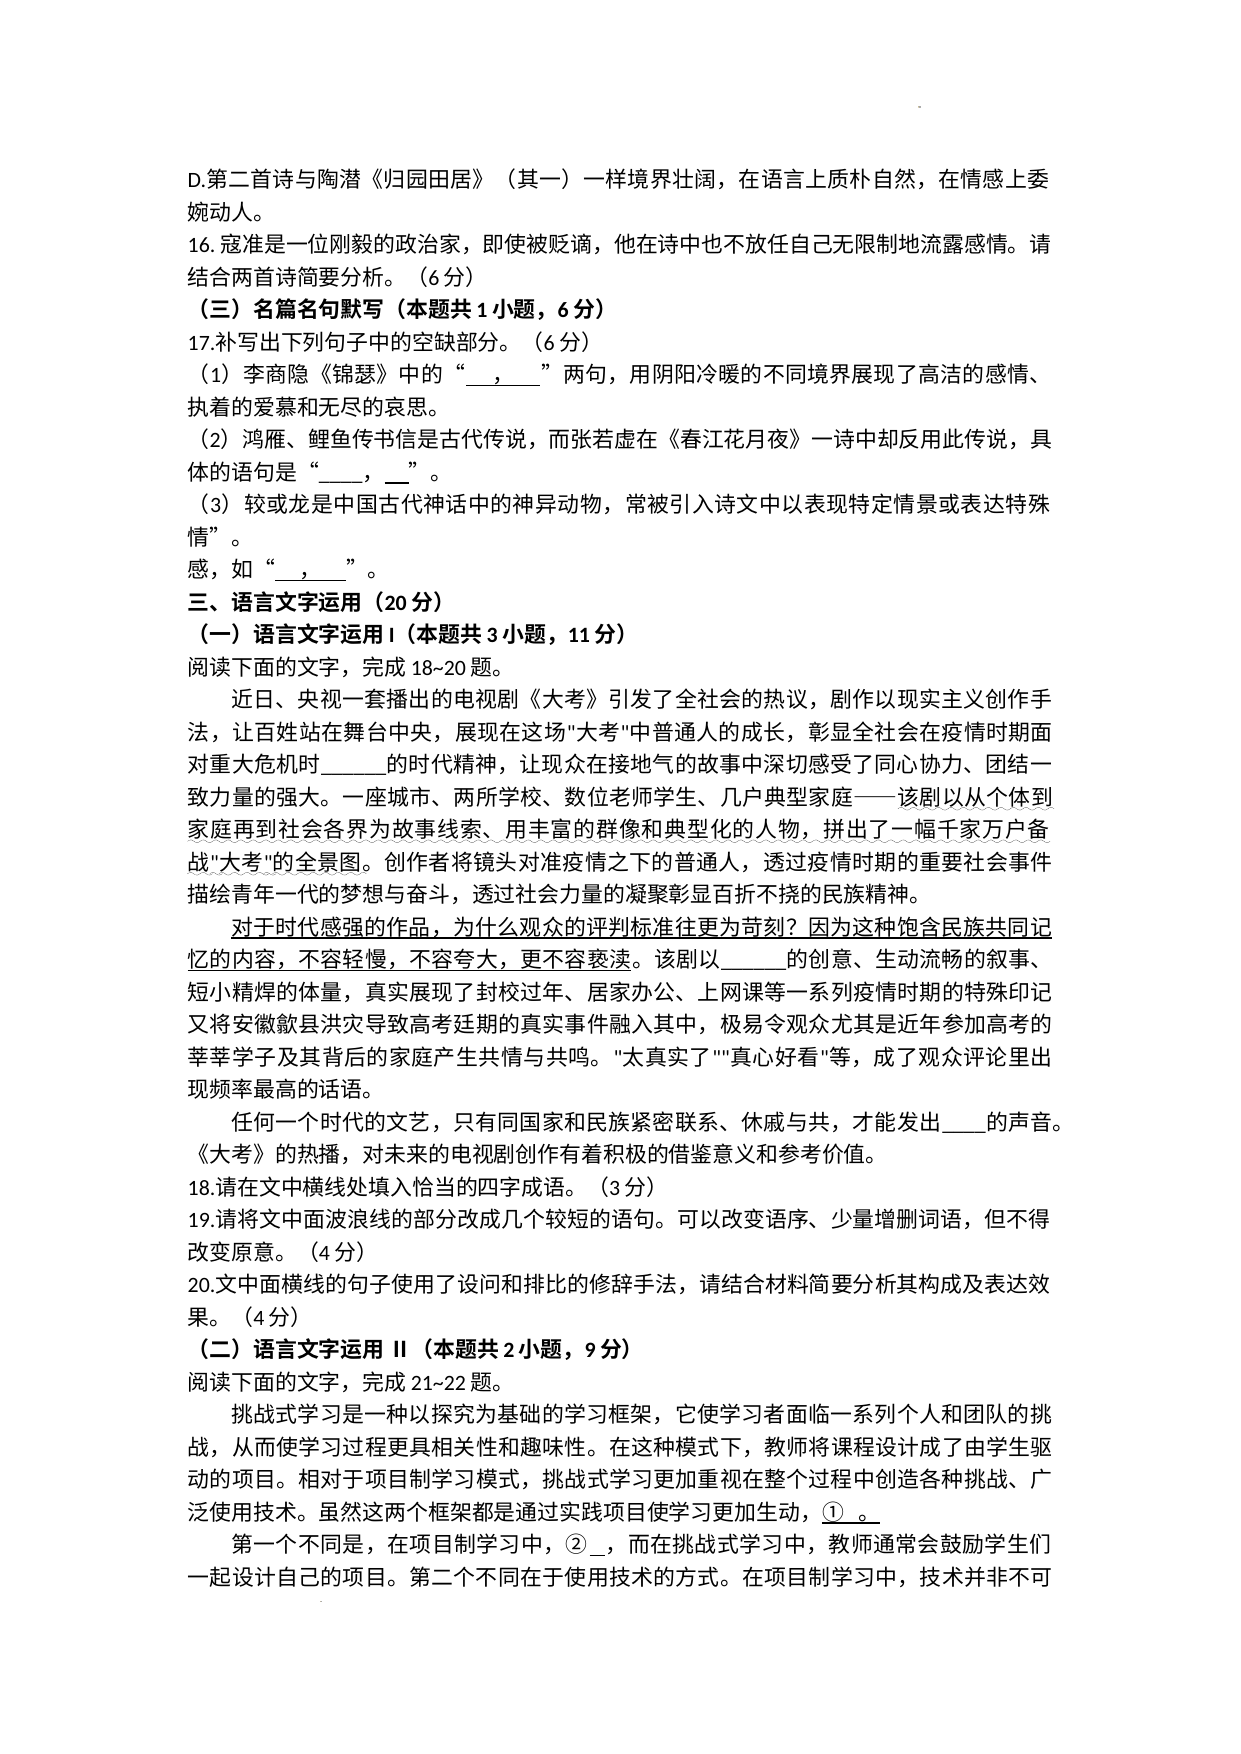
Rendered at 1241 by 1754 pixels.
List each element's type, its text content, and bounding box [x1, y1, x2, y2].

text （一）语言文字运用I（本题共3小题，11分） [187, 617, 1053, 649]
text D.第二首诗与陶潜《归园田居》（其一）一样境界壮阔，在语言上质朴自然，在情感上委婉动人。 [187, 162, 1053, 227]
text 16. 寇准是一位刚毅的政治家，即使被贬谪，他在诗中也不放任自己无限制地流露感情。请结合两首诗简要分析。（6分） [187, 227, 1053, 292]
text （2）鸿雁、鲤鱼传书信是古代传说，而张若虚在《春江花月夜》一诗中却反用此传说，具体的语句是“____， ”。 [187, 422, 1053, 487]
text 20.文中面横线的句子使用了设问和排比的修辞手法，请结合材料简要分析其构成及表达效果。（4分） [187, 1267, 1053, 1332]
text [187, 1527, 1053, 1592]
text （二）语言文字运用 Ⅱ（本题共2小题，9分） [187, 1332, 1053, 1364]
text 阅读下面的文字，完成18~20题。 [187, 649, 1053, 682]
text （1）李商隐《锦瑟》中的“ ， ”两句，用阴阳冷暖的不同境界展现了高洁的感情、执着的爱慕和无尽的哀思。 [187, 357, 1053, 422]
text 挑战式学习是一种以探究为基础的学习框架，它使学习者面临一系列个人和团队的挑战，从而使学习过程更具相关性和趣味性。在这种模式下，教师将课程设计成了由学生驱动的项目。相对于项目制学习模式，挑战式学习更加重视在整个过程中创造各种挑战、广泛使用技术。虽然这两个框架都是通过实践项目使学习更加生动，① 。 [187, 1397, 1053, 1527]
text 三、语言文字运用（20分） [187, 584, 1053, 617]
text 19.请将文中面波浪线的部分改成几个较短的语句。可以改变语序、少量增删词语，但不得改变原意。（4分） [187, 1202, 1053, 1267]
text 近日、央视一套播出的电视剧《大考》引发了全社会的热议，剧作以现实主义创作手法，让百姓站在舞台中央，展现在这场"大考"中普通人的成长，彰显全社会在疫情时期面对重大危机时______的时代精神，让现众在接地气的故事中深切感受了同心协力、团结一致力量的强大。一座城市、两所学校、数位老师学生、几户典型家庭——该剧以从个体到家庭再到社会各界为故事线索、用丰富的群像和典型化的人物，拼出了一幅千家万户备战"大考"的全景图。创作者将镜头对准疫情之下的普通人，透过疫情时期的重要社会事件描绘青年一代的梦想与奋斗，透过社会力量的凝聚彰显百折不挠的民族精神。 [187, 682, 1053, 909]
text （三）名篇名句默写（本题共1小题，6分） [187, 292, 1053, 324]
text 对于时代感强的作品，为什么观众的评判标准往更为苛刻？因为这种饱含民族共同记忆的内容，不容轻慢，不容夸大，更不容亵渎。该剧以______的创意、生动流畅的叙事、短小精焊的体量，真实展现了封校过年、居家办公、上网课等一系列疫情时期的特殊印记，又将安徽歙县洪灾导致高考廷期的真实事件融入其中，极易令观众尤其是近年参加高考的莘莘学子及其背后的家庭产生共情与共鸣。"太真实了""真心好看"等，成了观众评论里出现频率最高的话语。 [187, 909, 1053, 1104]
text 阅读下面的文字，完成21~22题。 [187, 1364, 1053, 1397]
text （3）较或龙是中国古代神话中的神异动物，常被引入诗文中以表现特定情景或表达特殊情”。 [187, 487, 1053, 552]
text 17.补写出下列句子中的空缺部分。（6分） [187, 324, 1053, 357]
text 任何一个时代的文艺，只有同国家和民族紧密联系、休戚与共，才能发出____的声音。《大考》的热播，对未来的电视剧创作有着积极的借鉴意义和参考价值。 [187, 1104, 1053, 1169]
text 18.请在文中横线处填入恰当的四字成语。（3分） [187, 1169, 1053, 1202]
text 感，如“ ， ”。 [187, 552, 1053, 584]
